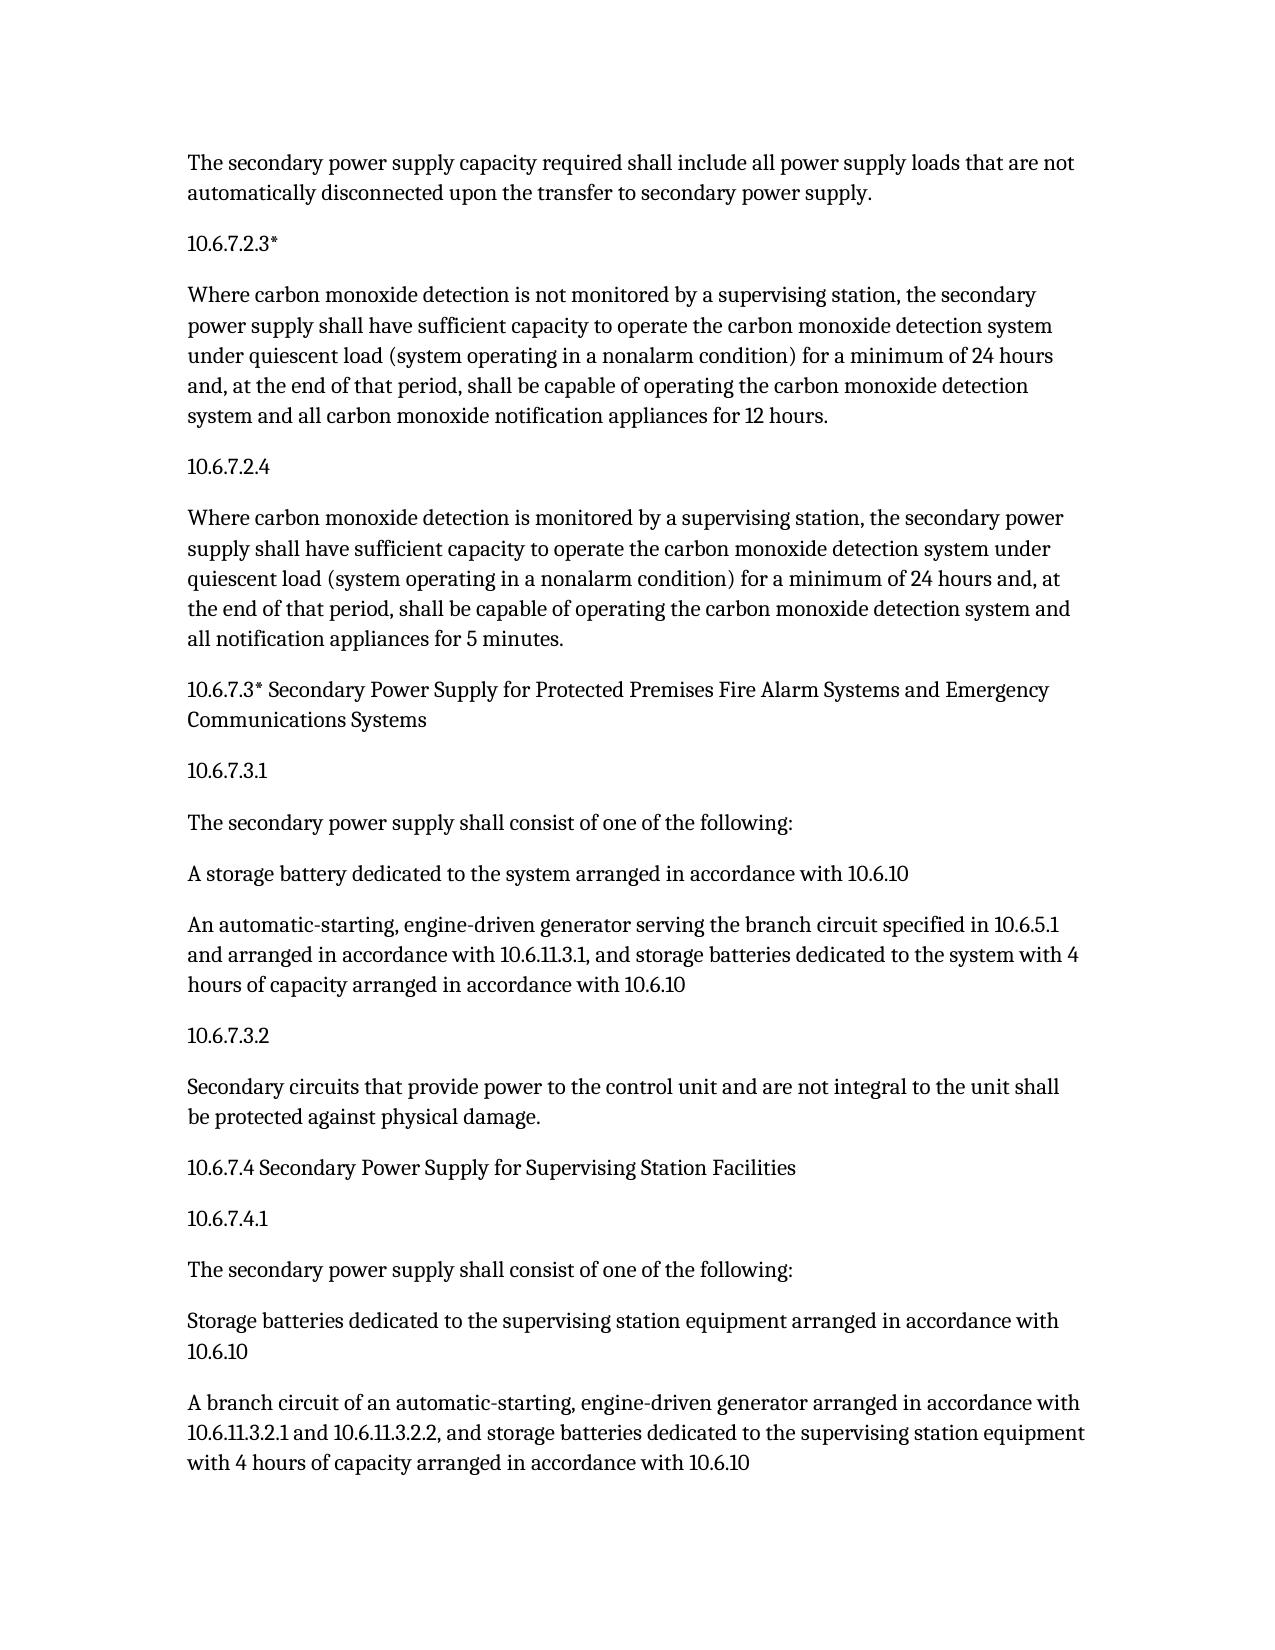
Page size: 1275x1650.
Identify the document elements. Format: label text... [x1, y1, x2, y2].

text 10.6.7.2.3* [187, 231, 1087, 258]
text A branch circuit of an automatic-starting, engine-driven generator arranged in accordance with 10.6.11.3.2.1 and 10.6.11.3.2.2, and storage batteries dedicated to the supervising station equipment with 4 hours of capacity arranged in accordance with 10.6.10 [187, 1389, 1087, 1476]
text A storage battery dedicated to the system arranged in accordance with 10.6.10 [187, 860, 1087, 887]
text 10.6.7.3* Secondary Power Supply for Protected Premises Fire Alarm Systems and Emergency Communications Systems [187, 677, 1087, 734]
text 10.6.7.4 Secondary Power Supply for Supervising Station Facilities [187, 1155, 1087, 1182]
text The secondary power supply shall consist of one of the following: [187, 1257, 1087, 1284]
text The secondary power supply shall consist of one of the following: [187, 809, 1087, 836]
text An automatic-starting, engine-driven generator serving the branch circuit specified in 10.6.5.1 and arranged in accordance with 10.6.11.3.1, and storage batteries dedicated to the system with 4 hours of capacity arranged in accordance with 10.6.10 [187, 911, 1087, 998]
text 10.6.7.3.2 [187, 1023, 1087, 1049]
text 10.6.7.3.1 [187, 758, 1087, 785]
text Where carbon monoxide detection is monitored by a supervising station, the secondary power supply shall have sufficient capacity to operate the carbon monoxide detection system under quiescent load (system operating in a nonalarm condition) for a minimum of 24 hours and, at the end of that period, shall be capable of operating the carbon monoxide detection system and all notification appliances for 5 minutes. [187, 505, 1087, 652]
text Where carbon monoxide detection is not monitored by a supervising station, the secondary power supply shall have sufficient capacity to operate the carbon monoxide detection system under quiescent load (system operating in a nonalarm condition) for a minimum of 24 hours and, at the end of that period, shall be capable of operating the carbon monoxide detection system and all carbon monoxide notification appliances for 12 hours. [187, 282, 1087, 429]
text Secondary circuits that provide power to the control unit and are not integral to the unit shall be protected against physical damage. [187, 1074, 1087, 1131]
text 10.6.7.4.1 [187, 1206, 1087, 1233]
text Storage batteries dedicated to the supervising station equipment arranged in accordance with 10.6.10 [187, 1308, 1087, 1365]
text 10.6.7.2.4 [187, 454, 1087, 481]
text The secondary power supply capacity required shall include all power supply loads that are not automatically disconnected upon the transfer to secondary power supply. [187, 150, 1087, 207]
